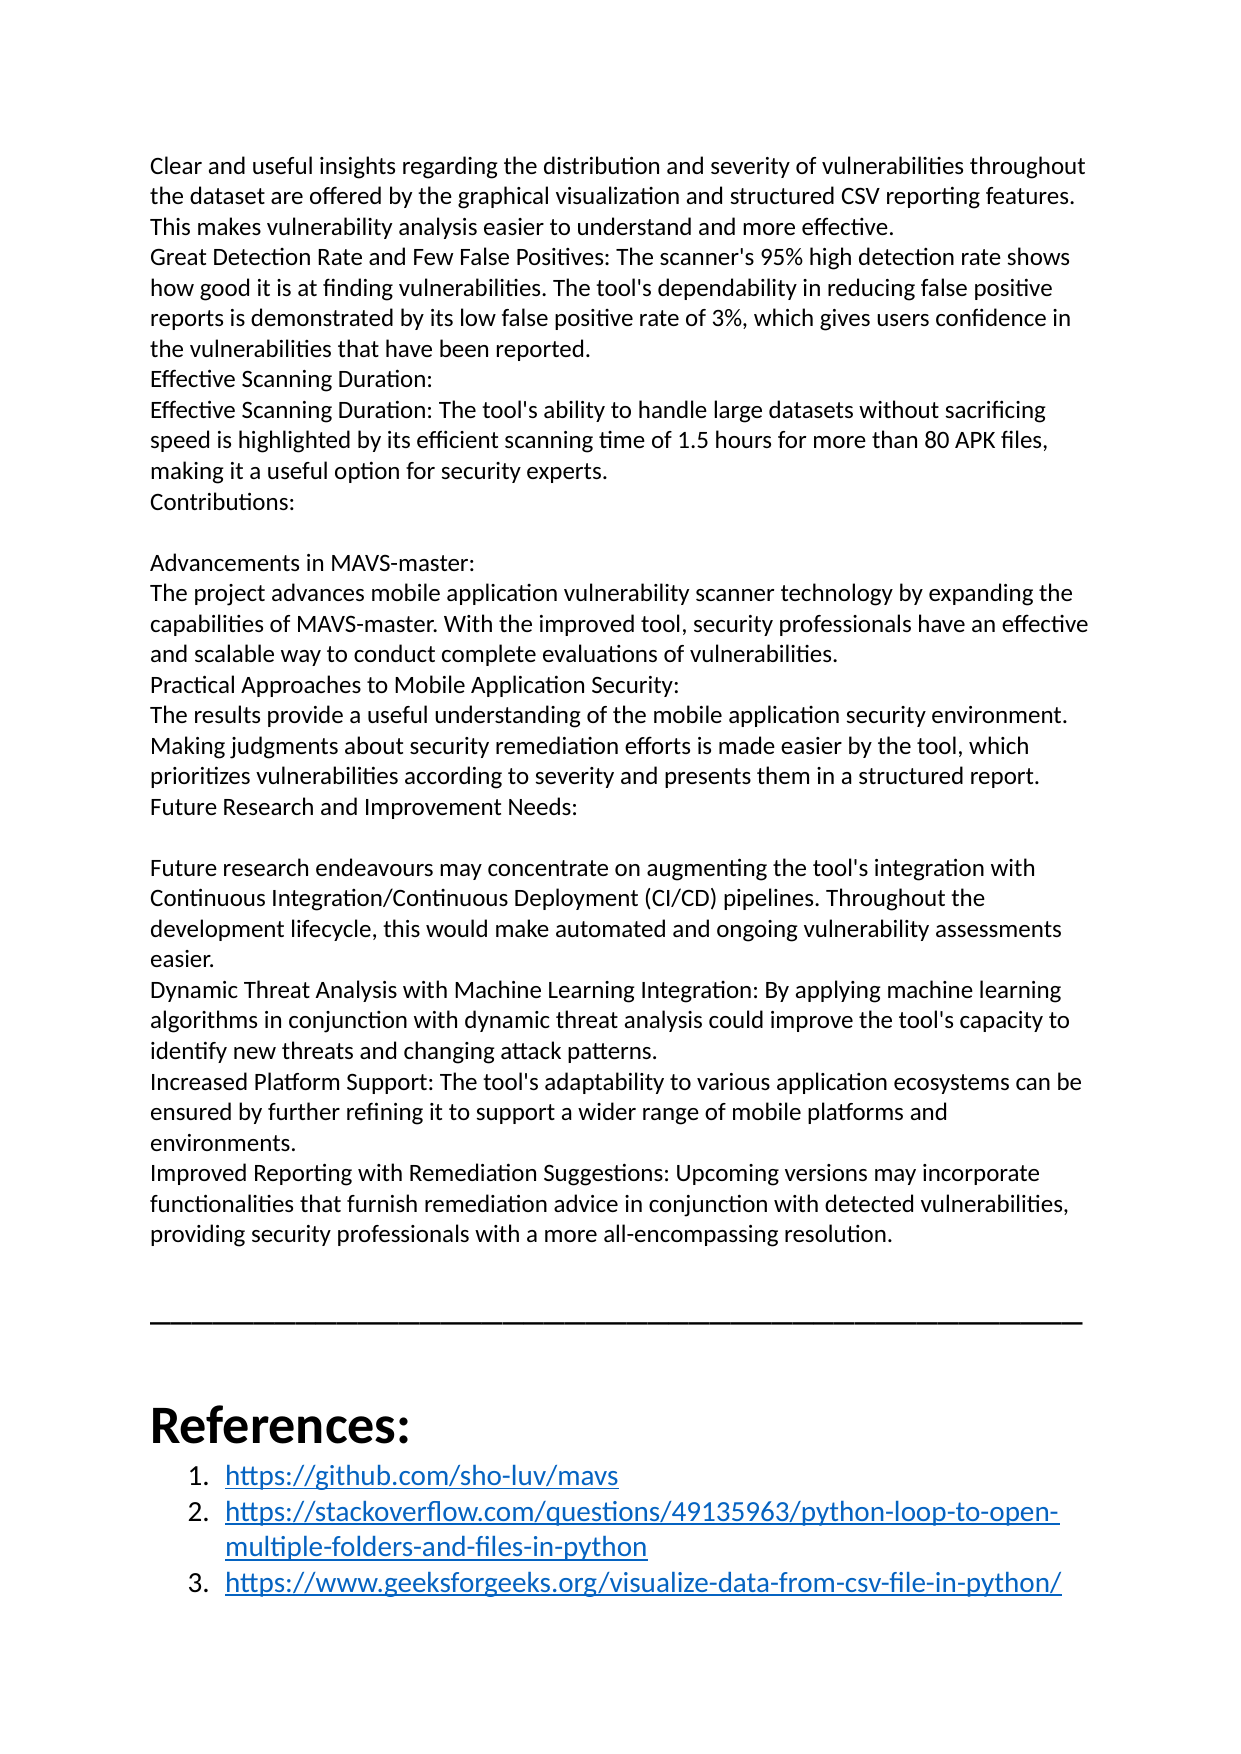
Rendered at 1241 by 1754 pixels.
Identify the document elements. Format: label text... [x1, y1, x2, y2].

text Advancements in MAVS-master: [150, 547, 1090, 577]
text Great Detection Rate and Few False Positives: The scanner's 95% high detection rate shows how good it is at finding vulnerabilities. The tool's dependability in reducing false positive reports is demonstrated by its low false positive rate of 3%, which gives users confidence in the vulnerabilities that have been reported. [150, 242, 1090, 364]
text _____________________________________________ [150, 1279, 1090, 1330]
list https://stackoverflow.com/questions/49135963/python-loop-to-open-multiple-folders-and-files-in-python [187, 1493, 1090, 1564]
list https://www.geeksforgeeks.org/visualize-data-from-csv-file-in-python/ [187, 1564, 1090, 1600]
text Effective Scanning Duration: The tool's ability to handle large datasets without sacrificing speed is highlighted by its efficient scanning time of 1.5 hours for more than 80 APK files, making it a useful option for security experts. [150, 394, 1090, 486]
text Effective Scanning Duration: [150, 364, 1090, 394]
text Practical Approaches to Mobile Application Security: [150, 669, 1090, 699]
text The results provide a useful understanding of the mobile application security environment. Making judgments about security remediation efforts is made easier by the tool, which prioritizes vulnerabilities according to severity and presents them in a structured report. [150, 699, 1090, 791]
text Contributions: [150, 486, 1090, 516]
list https://github.com/sho-luv/mavs [187, 1457, 1090, 1493]
text Future Research and Improvement Needs: [150, 791, 1090, 821]
text Future research endeavours may concentrate on augmenting the tool's integration with Continuous Integration/Continuous Deployment (CI/CD) pipelines. Throughout the development lifecycle, this would make automated and ongoing vulnerability assessments easier. [150, 852, 1090, 974]
text Improved Reporting with Remediation Suggestions: Upcoming versions may incorporate functionalities that furnish remediation advice in conjunction with detected vulnerabilities, providing security professionals with a more all-encompassing resolution. [150, 1157, 1090, 1249]
text Increased Platform Support: The tool's adaptability to various application ecosystems can be ensured by further refining it to support a wider range of mobile platforms and environments. [150, 1066, 1090, 1157]
text Dynamic Threat Analysis with Machine Learning Integration: By applying machine learning algorithms in conjunction with dynamic threat analysis could improve the tool's capacity to identify new threats and changing attack patterns. [150, 974, 1090, 1066]
text Clear and useful insights regarding the distribution and severity of vulnerabilities throughout the dataset are offered by the graphical visualization and structured CSV reporting features. This makes vulnerability analysis easier to understand and more effective. [150, 150, 1090, 242]
text References: [150, 1391, 1090, 1457]
text The project advances mobile application vulnerability scanner technology by expanding the capabilities of MAVS-master. With the improved tool, security professionals have an effective and scalable way to conduct complete evaluations of vulnerabilities. [150, 577, 1090, 669]
